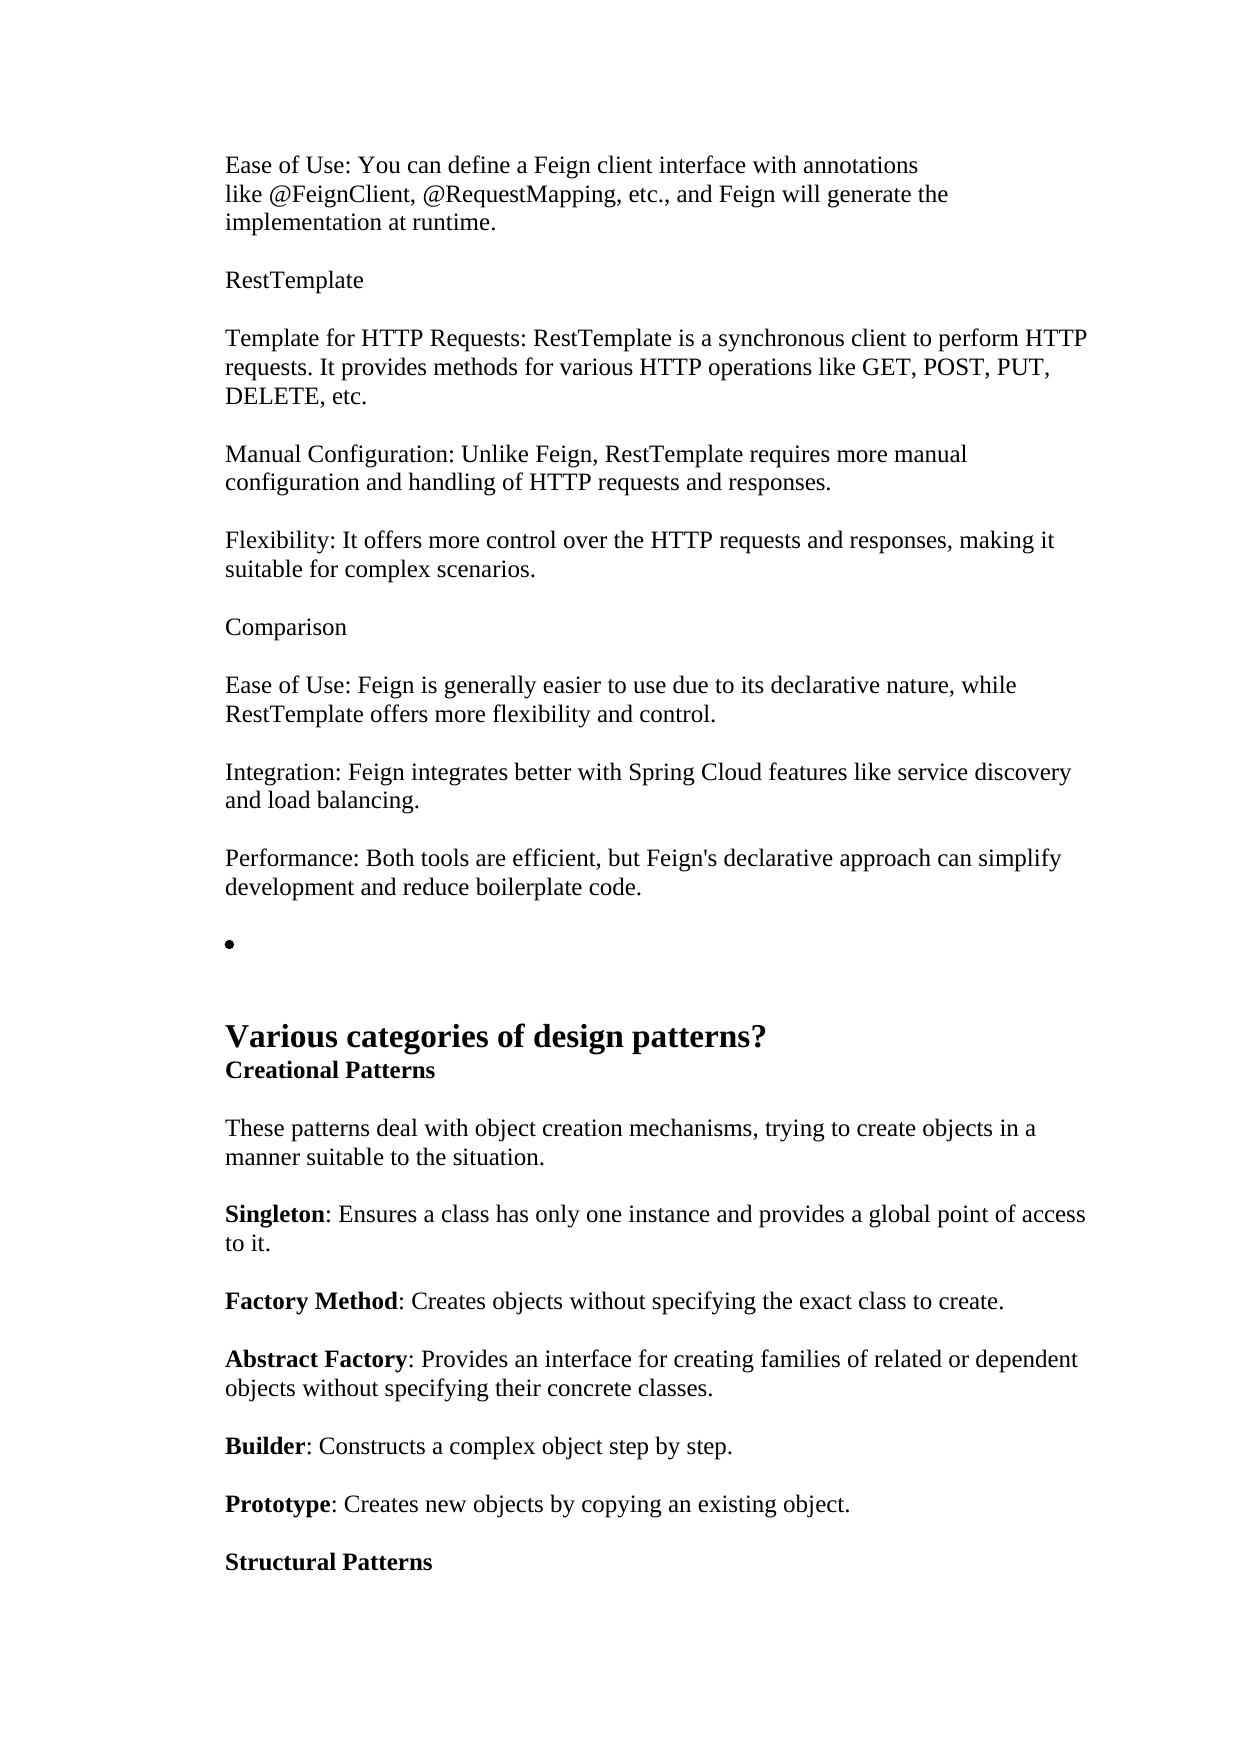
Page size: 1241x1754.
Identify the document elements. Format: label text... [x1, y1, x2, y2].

text Ease of Use: Feign is generally easier to use due to its declarative nature, while RestTemplate offers more flexibility and control. [225, 1209, 1090, 1267]
text Manual Configuration: Unlike Feign, RestTemplate requires more manual configuration and handling of HTTP requests and responses. [225, 978, 1090, 1035]
text Performance: Both tools are efficient, but Feign's declarative approach can simplify development and reduce boilerplate code. [225, 1382, 1090, 1440]
text Feign Client [225, 429, 1090, 458]
text Ease of Use: You can define a Feign client interface with annotations like @FeignClient, @RequestMapping, etc., and Feign will generate the implementation at runtime. [225, 689, 1090, 775]
text Integration: Feign integrates better with Spring Cloud features like service discovery and load balancing. [225, 1296, 1090, 1353]
text } [225, 150, 1090, 179]
text RestTemplate [225, 804, 1090, 833]
text Flexibility: It offers more control over the HTTP requests and responses, making it suitable for complex scenarios. [225, 1064, 1090, 1122]
text Declarative REST Client: Feign simplifies HTTP API calls by allowing you to define interfaces and annotate them. It automatically handles the HTTP requests and responses. [225, 487, 1090, 573]
text Integration with Spring Cloud: Feign integrates seamlessly with Spring Cloud, making it easy to use with service discovery and load balancing. [225, 602, 1090, 660]
text Comparison [225, 1151, 1090, 1180]
text Template for HTTP Requests: RestTemplate is a synchronous client to perform HTTP requests. It provides methods for various HTTP operations like GET, POST, PUT, DELETE, etc. [225, 862, 1090, 949]
text Microservices communication- Feign client and Rest Template Sure! Both Feign Client and RestTemplate are popular tools for communication between microservices in a Spring Boot application. Here's a brief overview of each: [225, 266, 1090, 400]
